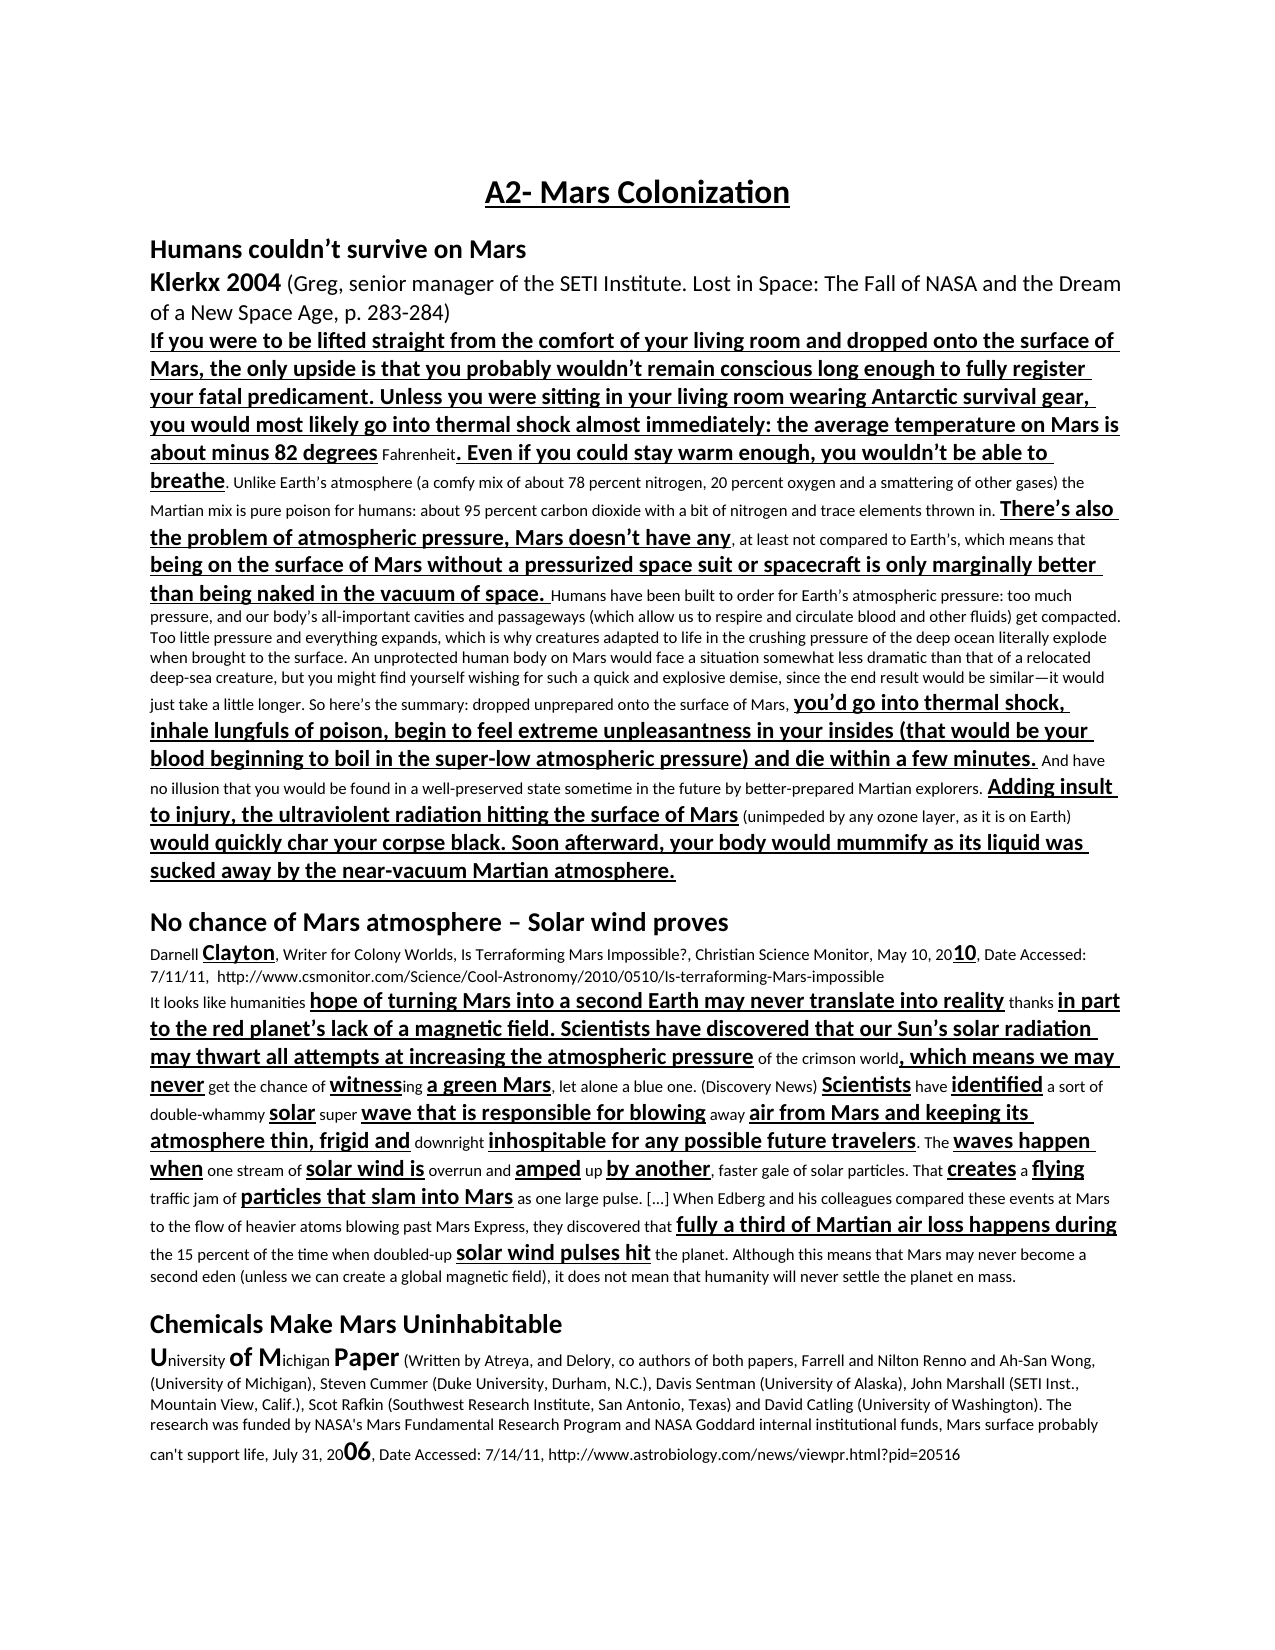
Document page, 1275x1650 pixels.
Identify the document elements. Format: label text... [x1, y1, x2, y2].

text Klerkx 2004 (Greg, senior manager of the SETI Institute. Lost in Space: The Fall of NASA and the Dream of a New Space Age, p. 283-284) [150, 265, 1125, 326]
text If you were to be lifted straight from the comfort of your living room and dropped onto the surface of Mars, the only upside is that you probably wouldn’t remain conscious long enough to fully register your fatal predicament. Unless you were sitting in your living room wearing Antarctic survival gear, you would most likely go into thermal shock almost immediately: the average temperature on Mars is about minus 82 degrees Fahrenheit. Even if you could stay warm enough, you wouldn’t be able to breathe. Unlike Earth’s atmosphere (a comfy mix of about 78 percent nitrogen, 20 percent oxygen and a smattering of other gases) the Martian mix is pure poison for humans: about 95 percent carbon dioxide with a bit of nitrogen and trace elements thrown in. There’s also the problem of atmospheric pressure, Mars doesn’t have any, at least not compared to Earth’s, which means that being on the surface of Mars without a pressurized space suit or spacecraft is only marginally better than being naked in the vacuum of space. Humans have been built to order for Earth’s atmospheric pressure: too much pressure, and our body’s all-important cavities and passageways (which allow us to respire and circulate blood and other fluids) get compacted. Too little pressure and everything expands, which is why creatures adapted to life in the crushing pressure of the deep ocean literally explode when brought to the surface. An unprotected human body on Mars would face a situation somewhat less dramatic than that of a relocated deep-sea creature, but you might find yourself wishing for such a quick and explosive demise, since the end result would be similar—it would just take a little longer. So here’s the summary: dropped unprepared onto the surface of Mars, you’d go into thermal shock, inhale lungfuls of poison, begin to feel extreme unpleasantness in your insides (that would be your blood beginning to boil in the super-low atmospheric pressure) and die within a few minutes. And have no illusion that you would be found in a well-preserved state sometime in the future by better-prepared Martian explorers. Adding insult to injury, the ultraviolent radiation hitting the surface of Mars (unimpeded by any ozone layer, as it is on Earth) would quickly char your corpse black. Soon afterward, your body would mummify as its liquid was sucked away by the near-vacuum Martian atmosphere. [150, 326, 1125, 884]
text It looks like humanities hope of turning Mars into a second Earth may never translate into reality thanks in part to the red planet’s lack of a magnetic field. Scientists have discovered that our Sun’s solar radiation may thwart all attempts at increasing the atmospheric pressure of the crimson world, which means we may never get the chance of witnessing a green Mars, let alone a blue one. (Discovery News) Scientists have identified a sort of double-whammy solar super wave that is responsible for blowing away air from Mars and keeping its atmosphere thin, frigid and downright inhospitable for any possible future travelers. The waves happen when one stream of solar wind is overrun and amped up by another, faster gale of solar particles. That creates a flying traffic jam of particles that slam into Mars as one large pulse. [...] When Edberg and his colleagues compared these events at Mars to the flow of heavier atoms blowing past Mars Express, they discovered that fully a third of Martian air loss happens during the 15 percent of the time when doubled-up solar wind pulses hit the planet. Although this means that Mars may never become a second eden (unless we can create a global magnetic field), it does not mean that humanity will never settle the planet en mass. [150, 986, 1125, 1287]
subtitle Humans couldn’t survive on Mars [150, 232, 1125, 265]
subtitle Chemicals Make Mars Uninhabitable [150, 1308, 1125, 1341]
subtitle No chance of Mars atmosphere – Solar wind proves [150, 905, 1125, 938]
text Darnell Clayton, Writer for Colony Worlds, Is Terraforming Mars Impossible?, Christian Science Monitor, May 10, 2010, Date Accessed: 7/11/11, http://www.csmonitor.com/Science/Cool-Astronomy/2010/0510/Is-terraforming-Mars-impossible [150, 938, 1125, 986]
subtitle A2- Mars Colonization [150, 171, 1125, 212]
text University of Michigan Paper (Written by Atreya, and Delory, co authors of both papers, Farrell and Nilton Renno and Ah-San Wong, (University of Michigan), Steven Cummer (Duke University, Durham, N.C.), Davis Sentman (University of Alaska), John Marshall (SETI Inst., Mountain View, Calif.), Scot Rafkin (Southwest Research Institute, San Antonio, Texas) and David Catling (University of Washington). The research was funded by NASA's Mars Fundamental Research Program and NASA Goddard internal institutional funds, Mars surface probably can't support life, July 31, 2006, Date Accessed: 7/14/11, http://www.astrobiology.com/news/viewpr.html?pid=20516 [150, 1341, 1125, 1468]
